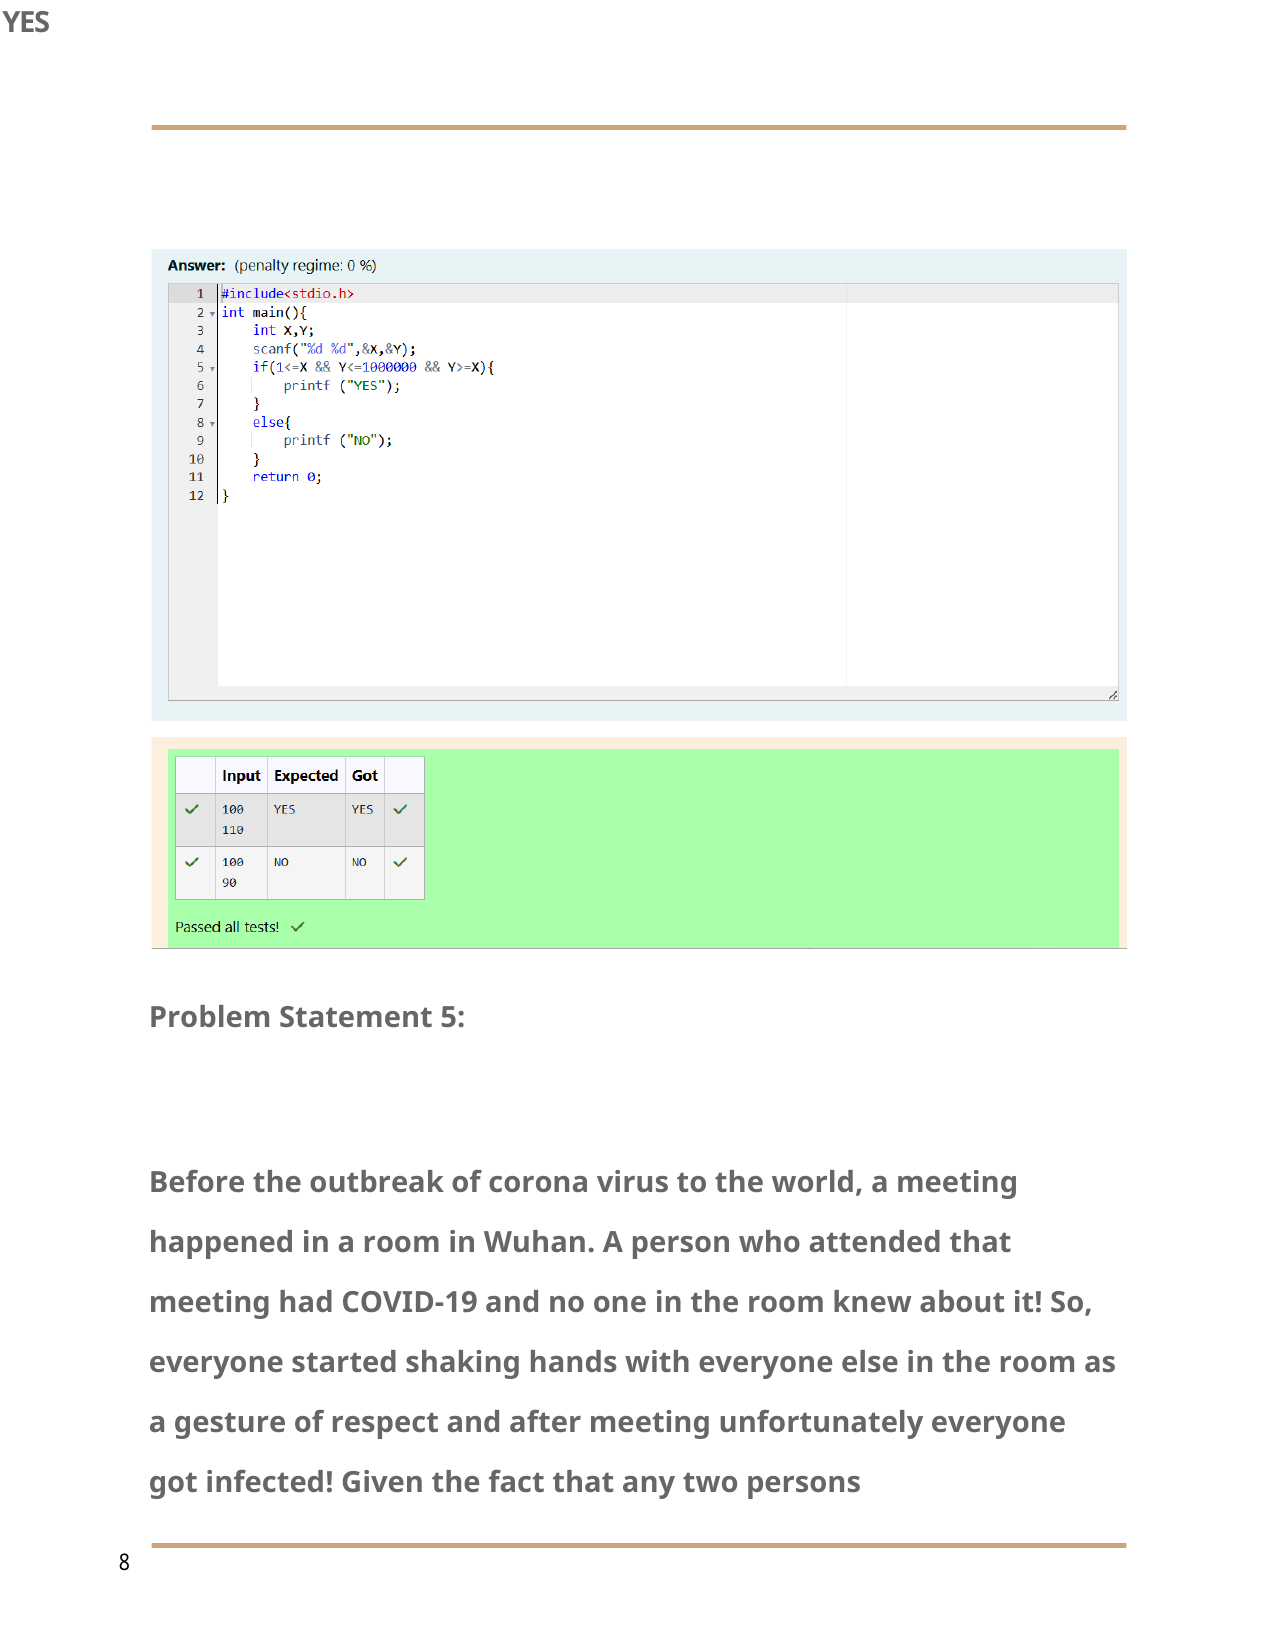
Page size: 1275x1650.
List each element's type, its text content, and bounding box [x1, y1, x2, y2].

picture [151, 1543, 1127, 1548]
text Before the outbreak of corona virus to the world, a meeting happened in a room in Wuhan. A person who attended that meeting had COVID-19 and no one in the room knew about it! So, everyone started shaking hands with everyone else in the room as a gesture of respect and after meeting unfortunately everyone got infected! Given the fact that any two persons [148, 1162, 1123, 1501]
picture [151, 249, 1127, 949]
picture [151, 125, 1127, 130]
text Problem Statement 5: [148, 997, 1162, 1036]
